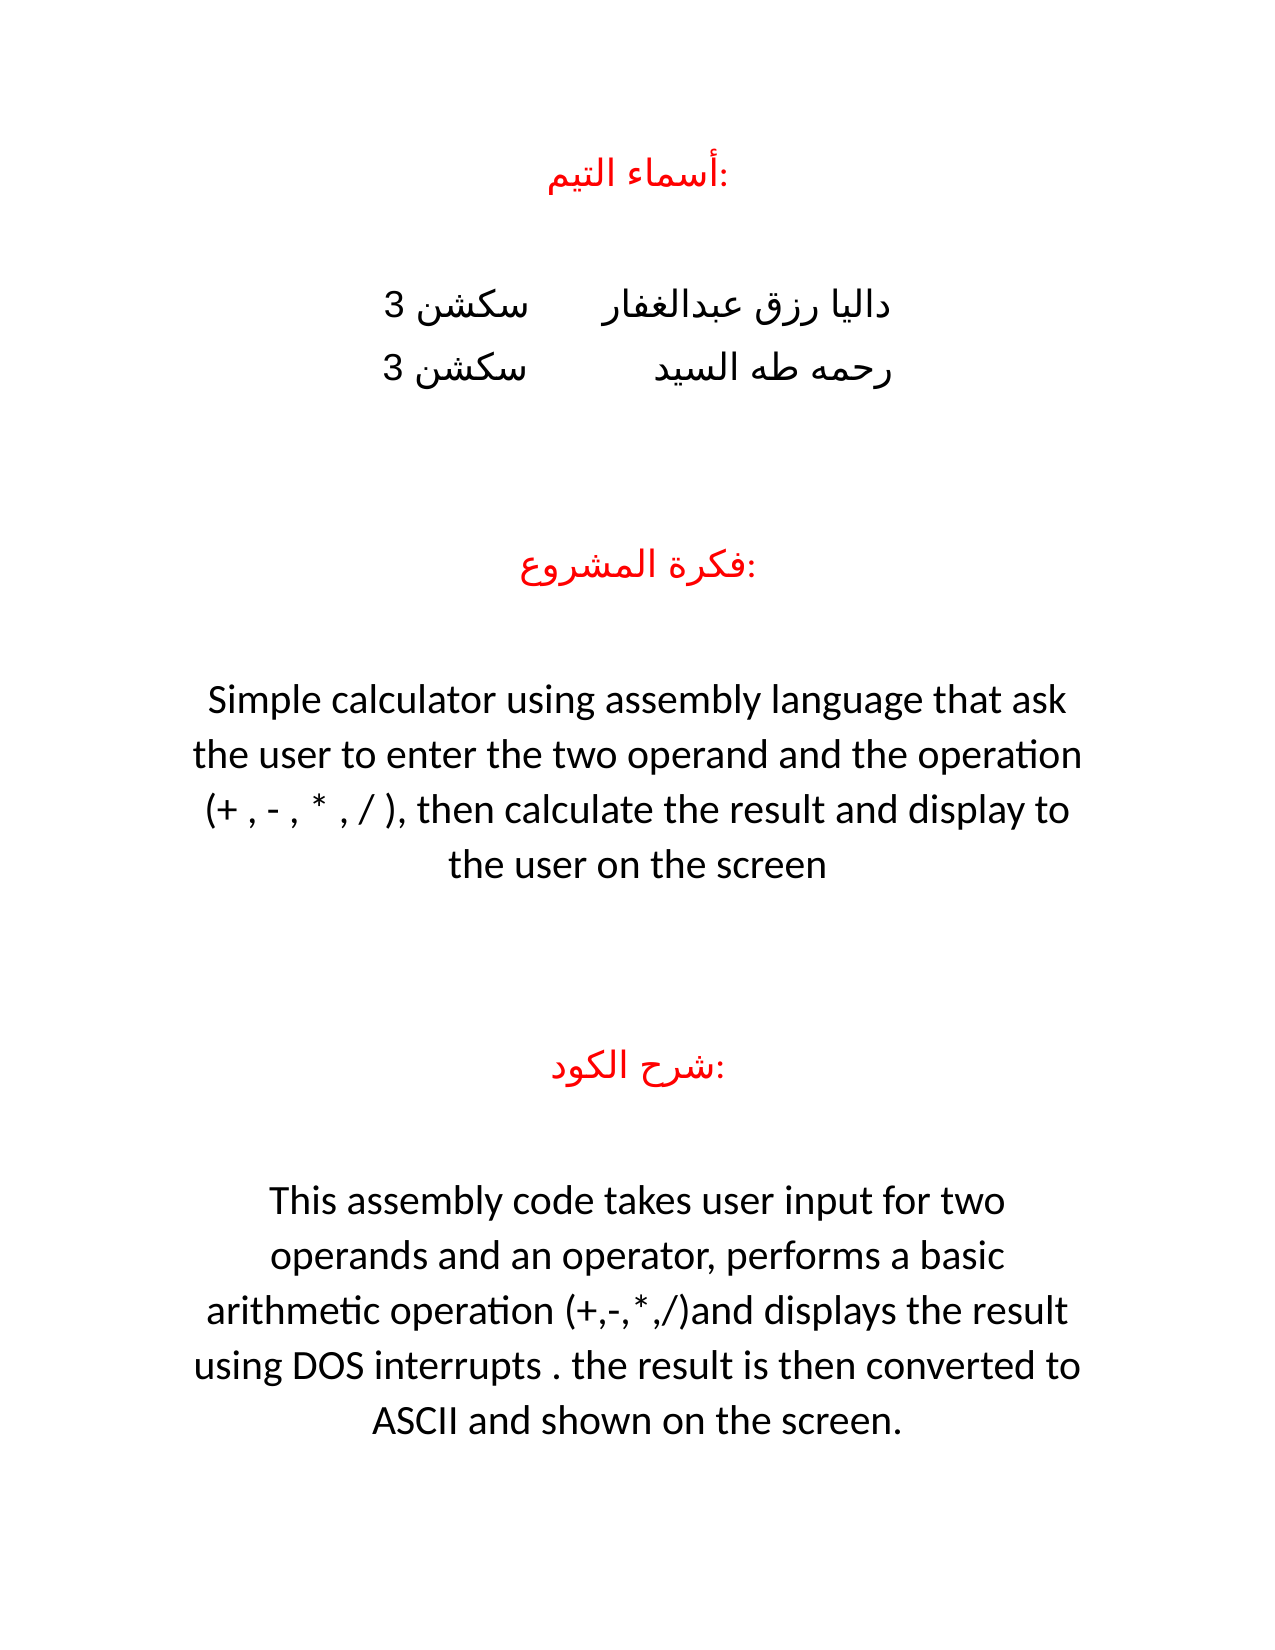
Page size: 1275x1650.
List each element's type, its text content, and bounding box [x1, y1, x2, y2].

text رحمه طه السيد سكشن 3 [187, 346, 1087, 389]
text داليا رزق عبدالغفار سكشن 3 [187, 282, 1087, 325]
text فكرة المشروع: [187, 541, 1087, 587]
text أسماء التيم: [187, 150, 1087, 196]
text شرح الكود: [187, 1042, 1087, 1088]
text Simple calculator using assembly language that ask the user to enter the two operand and the operation (+ , - , * , / ), then calculate the result and display to the user on the screen [187, 673, 1087, 889]
text This assembly code takes user input for two operands and an operator, performs a basic arithmetic operation (+,-,*,/)and displays the result using DOS interrupts . the result is then converted to ASCII and shown on the screen. [187, 1174, 1087, 1444]
